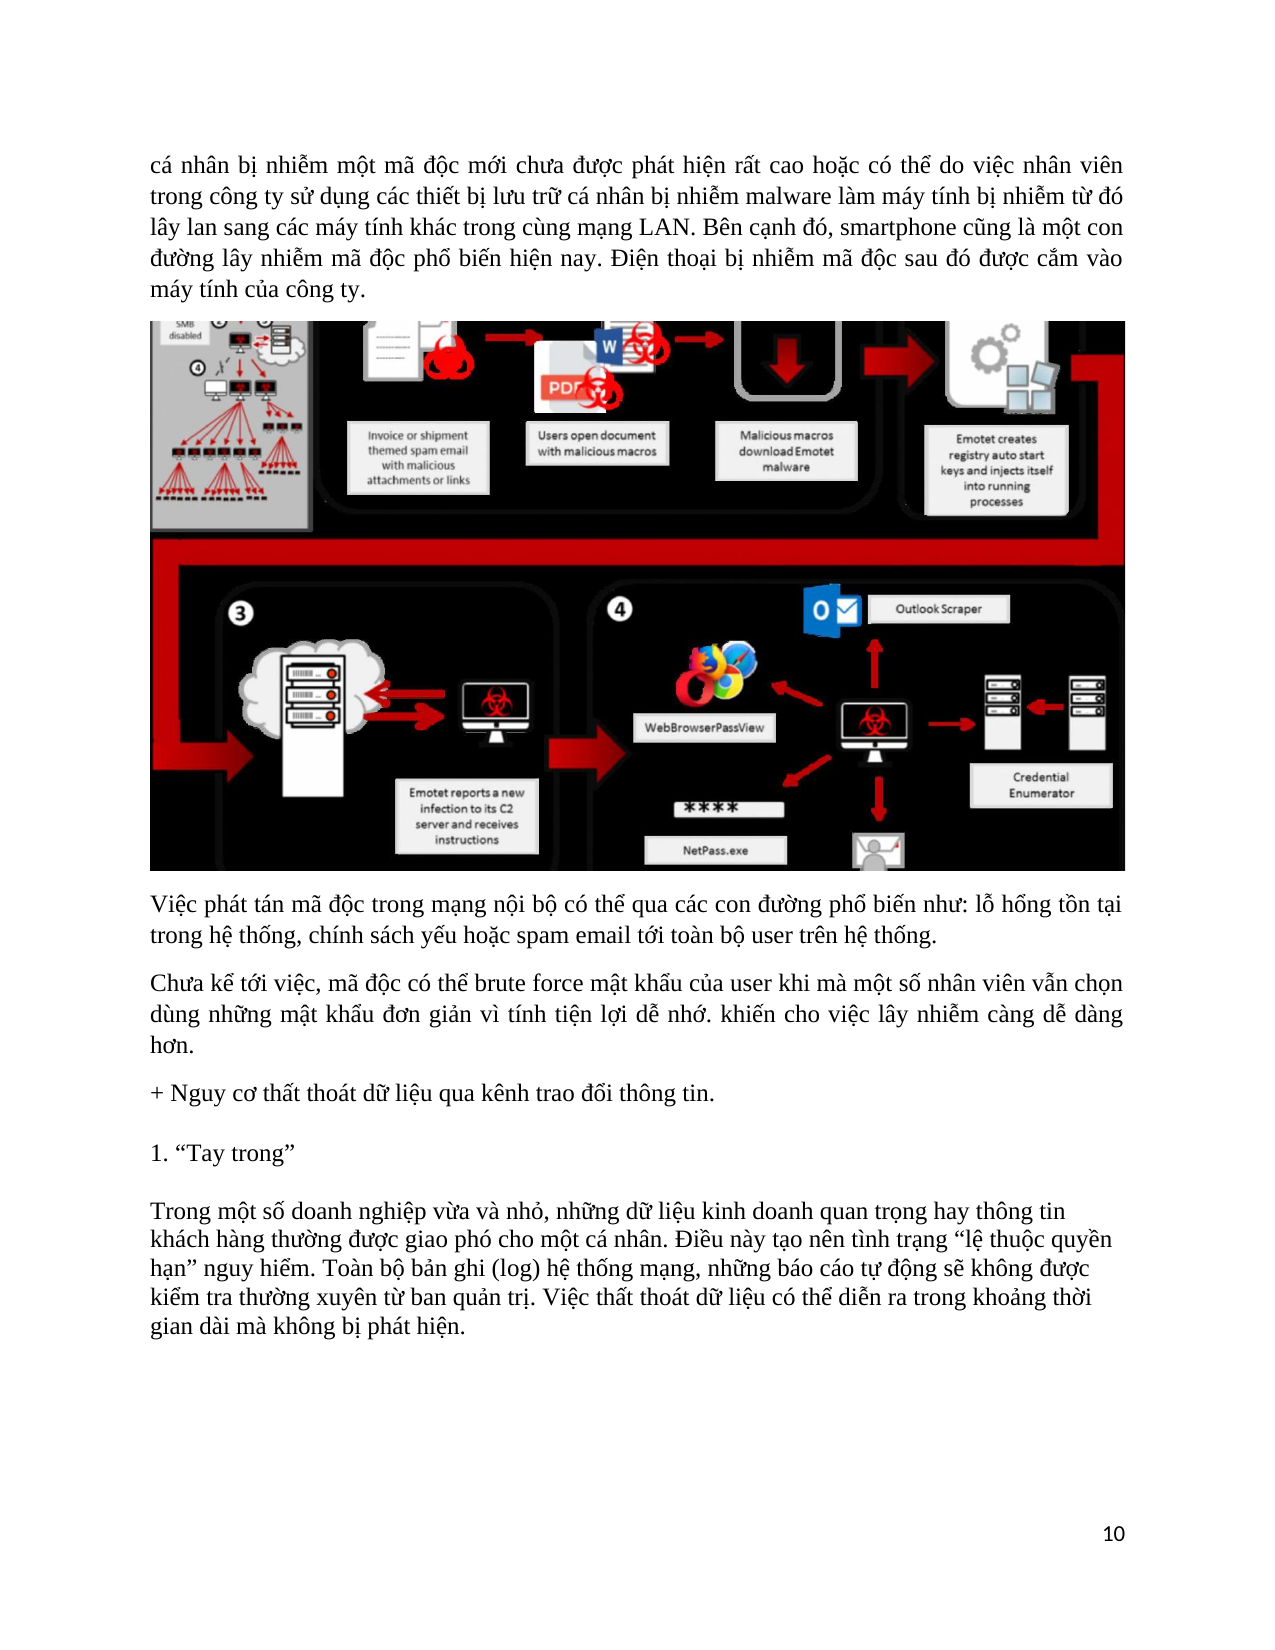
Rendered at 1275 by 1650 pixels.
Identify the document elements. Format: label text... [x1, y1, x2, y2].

text Trong một số doanh nghiệp vừa và nhỏ, những dữ liệu kinh doanh quan trọng hay thông tin khách hàng thường được giao phó cho một cá nhân. Điều này tạo nên tình trạng “lệ thuộc quyền hạn” nguy hiểm. Toàn bộ bản ghi (log) hệ thống mạng, những báo cáo tự động sẽ không được kiểm tra thường xuyên từ ban quản trị. Việc thất thoát dữ liệu có thể diễn ra trong khoảng thời gian dài mà không bị phát hiện. [150, 1196, 1125, 1339]
text + Nguy cơ thất thoát dữ liệu qua kênh trao đổi thông tin. [150, 1078, 1125, 1106]
text 1. “Tay trong” [150, 1138, 1125, 1167]
text Việc phát tán mã độc trong mạng nội bộ có thể qua các con đường phổ biến như: lỗ hổng tồn tại trong hệ thống, chính sách yếu hoặc spam email tới toàn bộ user trên hệ thống. [150, 889, 1125, 949]
text Chưa kể tới việc, mã độc có thể brute force mật khẩu của user khi mà một số nhân viên vẫn chọn dùng những mật khẩu đơn giản vì tính tiện lợi dễ nhớ. khiến cho việc lây nhiễm càng dễ dàng hơn. [150, 968, 1125, 1059]
picture [150, 321, 1125, 871]
